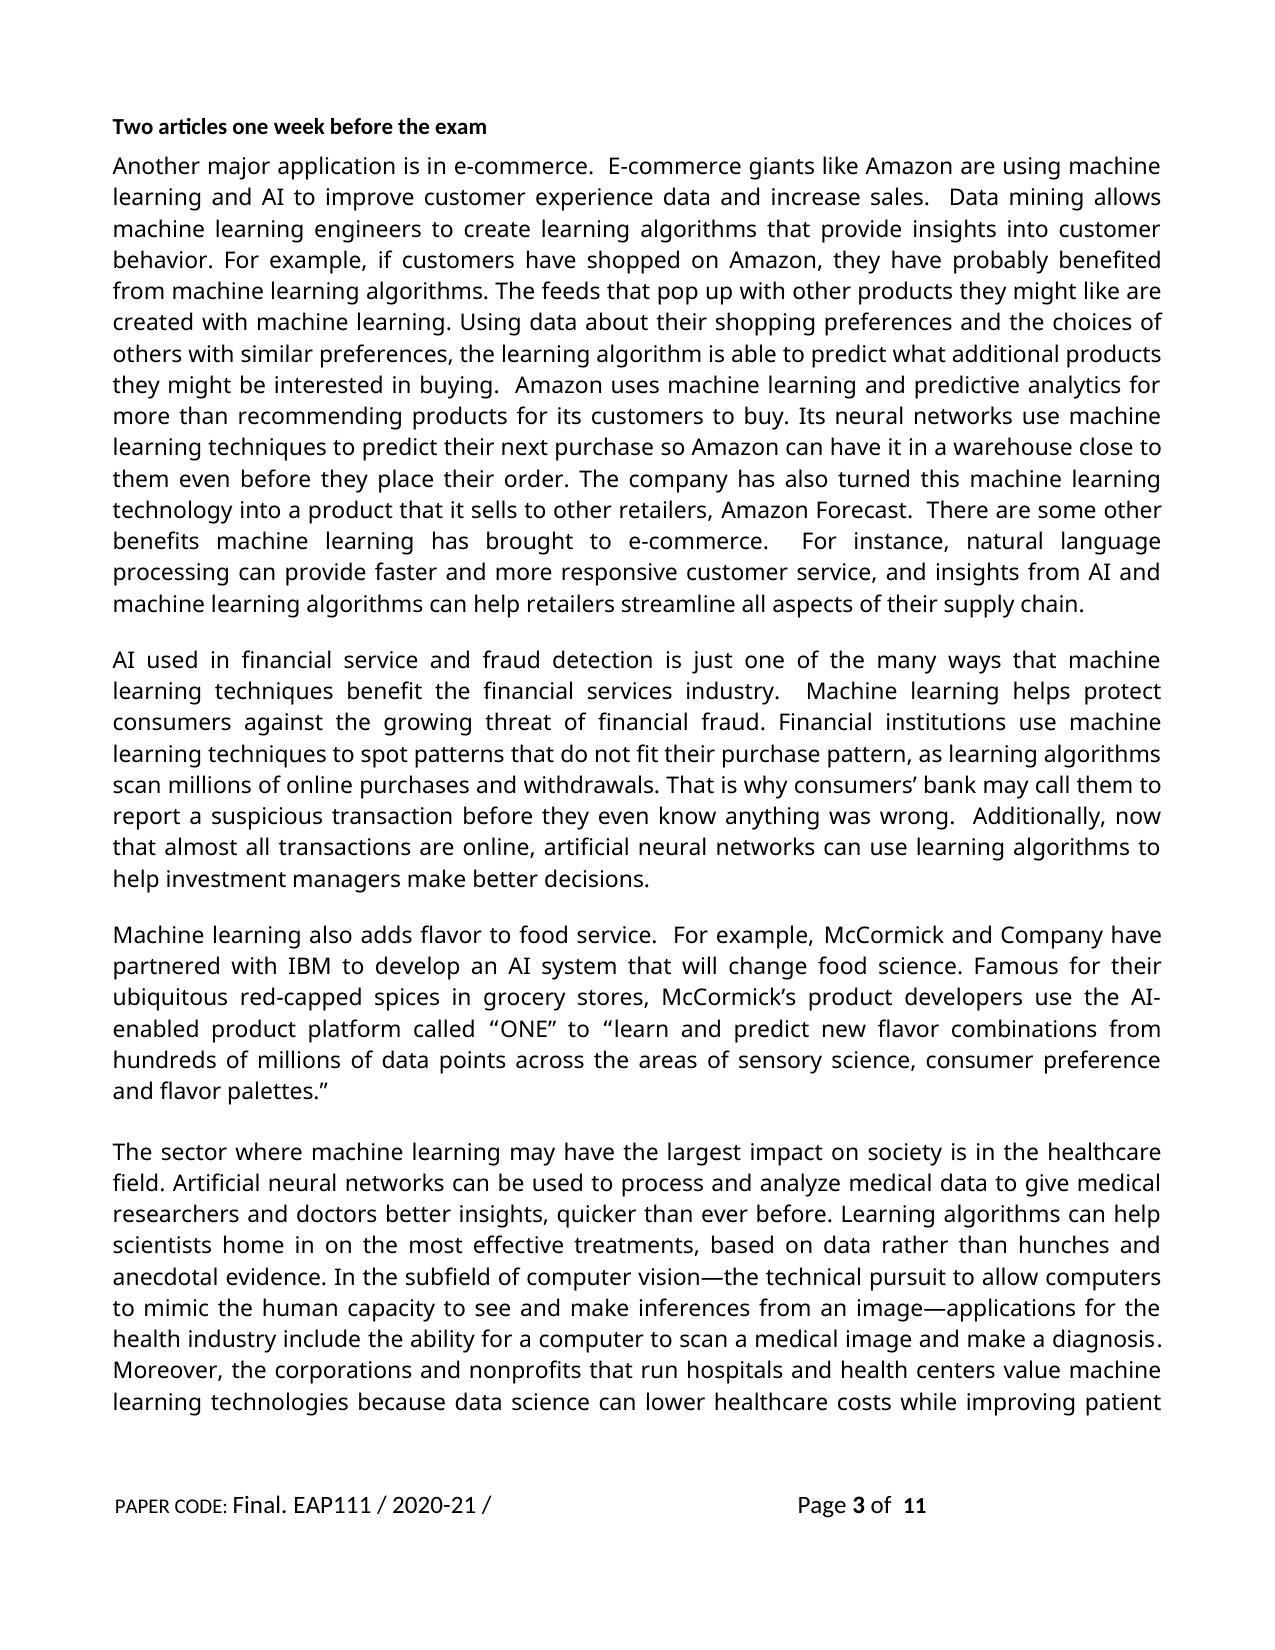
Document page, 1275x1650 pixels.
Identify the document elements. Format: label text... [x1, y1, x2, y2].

text AI used in financial service and fraud detection is just one of the many ways that machine learning techniques benefit the financial services industry. Machine learning helps protect consumers against the growing threat of financial fraud. Financial institutions use machine learning techniques to spot patterns that do not fit their purchase pattern, as learning algorithms scan millions of online purchases and withdrawals. That is why consumers’ bank may call them to report a suspicious transaction before they even know anything was wrong. Additionally, now that almost all transactions are online, artificial neural networks can use learning algorithms to help investment managers make better decisions. [112, 644, 1162, 894]
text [112, 1136, 1162, 1417]
text Machine learning also adds flavor to food service. For example, McCormick and Company have partnered with IBM to develop an AI system that will change food science. Famous for their ubiquitous red-capped spices in grocery stores, McCormick’s product developers use the AI-enabled product platform called “ONE” to “learn and predict new flavor combinations from hundreds of millions of data points across the areas of sensory science, consumer preference and flavor palettes.” [112, 919, 1162, 1106]
text Another major application is in e-commerce. E-commerce giants like Amazon are using machine learning and AI to improve customer experience data and increase sales. Data mining allows machine learning engineers to create learning algorithms that provide insights into customer behavior. For example, if customers have shopped on Amazon, they have probably benefited from machine learning algorithms. The feeds that pop up with other products they might like are created with machine learning. Using data about their shopping preferences and the choices of others with similar preferences, the learning algorithm is able to predict what additional products they might be interested in buying. Amazon uses machine learning and predictive analytics for more than recommending products for its customers to buy. Its neural networks use machine learning techniques to predict their next purchase so Amazon can have it in a warehouse close to them even before they place their order. The company has also turned this machine learning technology into a product that it sells to other retailers, Amazon Forecast. There are some other benefits machine learning has brought to e-commerce. For instance, natural language processing can provide faster and more responsive customer service, and insights from AI and machine learning algorithms can help retailers streamline all aspects of their supply chain. [112, 150, 1162, 619]
